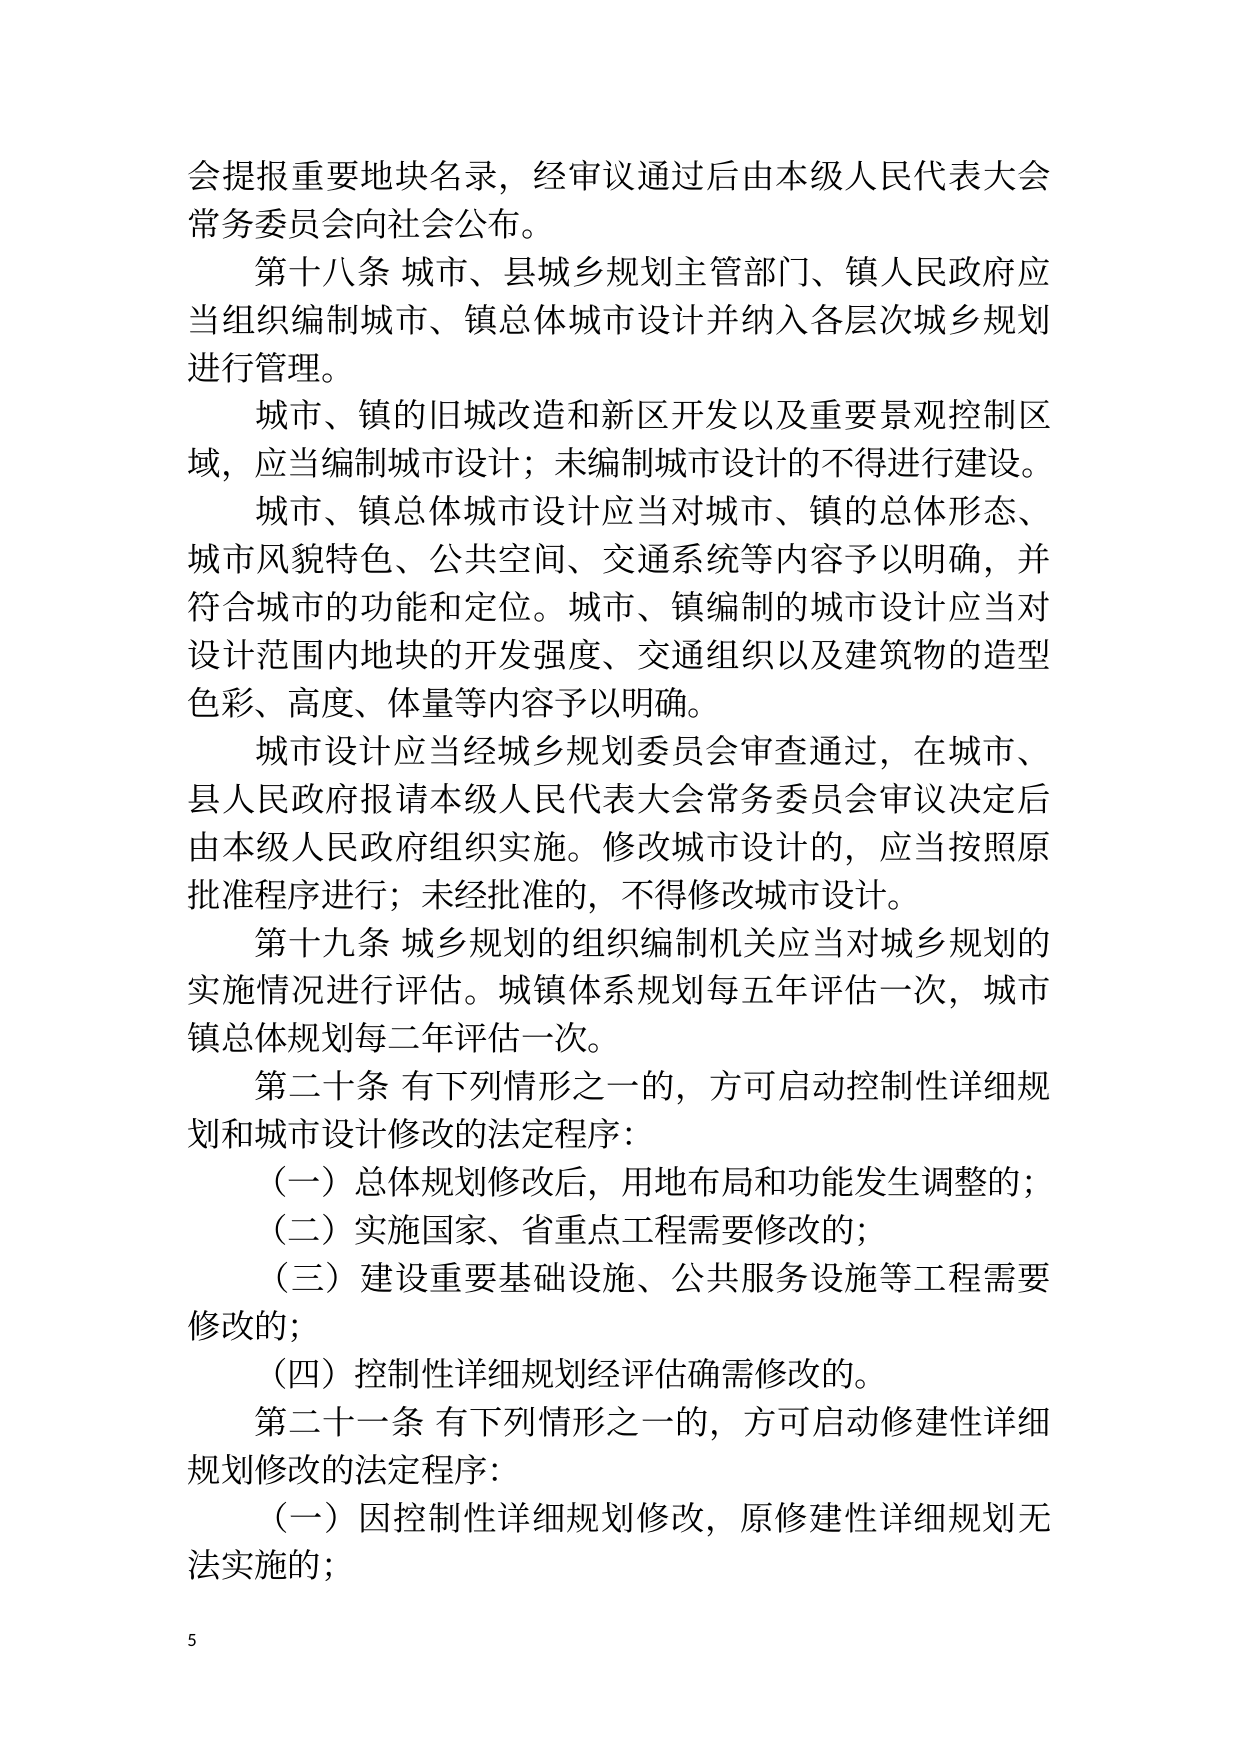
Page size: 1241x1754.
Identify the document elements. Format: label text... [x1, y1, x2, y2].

text （二）实施国家、省重点工程需要修改的； [187, 1204, 1053, 1252]
text 第二十一条 有下列情形之一的，方可启动修建性详细规划修改的法定程序： [187, 1396, 1053, 1492]
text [187, 150, 1053, 246]
text 第二十条 有下列情形之一的，方可启动控制性详细规划和城市设计修改的法定程序： [187, 1060, 1053, 1156]
text 第十八条 城市、县城乡规划主管部门、镇人民政府应当组织编制城市、镇总体城市设计并纳入各层次城乡规划进行管理。 [187, 246, 1053, 389]
text （一）总体规划修改后，用地布局和功能发生调整的； [187, 1156, 1053, 1204]
text （一）因控制性详细规划修改，原修建性详细规划无法实施的； [187, 1492, 1053, 1587]
text 城市设计应当经城乡规划委员会审查通过，在城市、县人民政府报请本级人民代表大会常务委员会审议决定后，由本级人民政府组织实施。修改城市设计的，应当按照原批准程序进行；未经批准的，不得修改城市设计。 [187, 725, 1053, 917]
text 城市、镇总体城市设计应当对城市、镇的总体形态、城市风貌特色、公共空间、交通系统等内容予以明确，并符合城市的功能和定位。城市、镇编制的城市设计应当对设计范围内地块的开发强度、交通组织以及建筑物的造型、色彩、高度、体量等内容予以明确。 [187, 485, 1053, 725]
text （三）建设重要基础设施、公共服务设施等工程需要修改的； [187, 1252, 1053, 1348]
text 第十九条 城乡规划的组织编制机关应当对城乡规划的实施情况进行评估。城镇体系规划每五年评估一次，城市、镇总体规划每二年评估一次。 [187, 917, 1053, 1060]
text 城市、镇的旧城改造和新区开发以及重要景观控制区域，应当编制城市设计；未编制城市设计的不得进行建设。 [187, 389, 1053, 485]
text （四）控制性详细规划经评估确需修改的。 [187, 1348, 1053, 1396]
